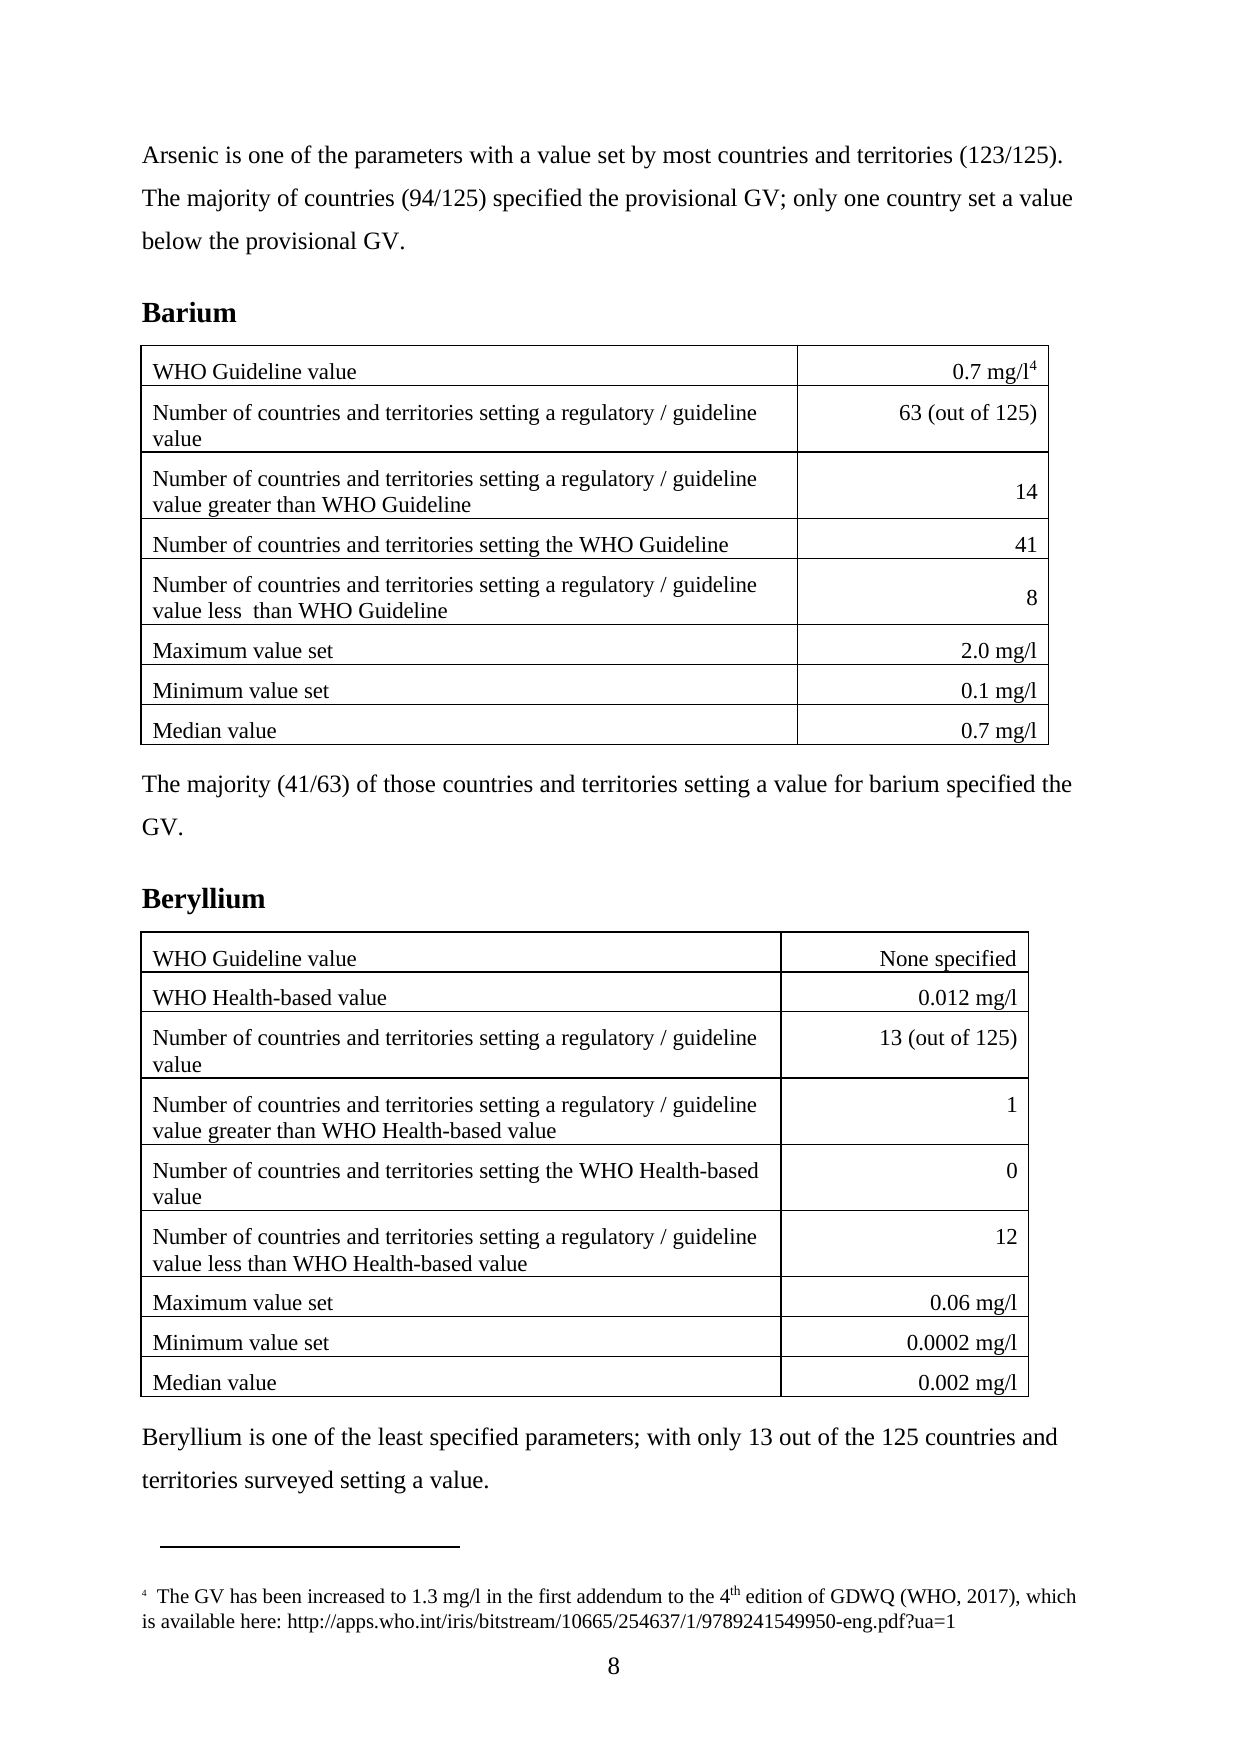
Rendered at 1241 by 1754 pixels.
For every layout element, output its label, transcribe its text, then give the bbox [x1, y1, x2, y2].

table_cell 1 [782, 1079, 1028, 1143]
table_cell Maximum value set [142, 1277, 780, 1316]
table_cell 12 [782, 1211, 1028, 1276]
table_cell Number of countries and territories setting the WHO Guideline [142, 519, 797, 557]
table_cell Minimum value set [142, 1317, 780, 1356]
table_cell 0.06 mg/l [782, 1277, 1028, 1316]
table_cell Number of countries and territories setting a regulatory / guideline value less than WHO Guideline [142, 559, 797, 624]
table_cell 0.0002 mg/l [782, 1317, 1028, 1356]
table_header 0.7 mg/l4 [798, 346, 1048, 385]
table_cell Number of countries and territories setting a regulatory / guideline value [142, 386, 797, 451]
table_cell 63 (out of 125) [798, 386, 1048, 451]
table_cell Number of countries and territories setting a regulatory / guideline value greater than WHO Guideline [142, 453, 797, 517]
table_cell 0.1 mg/l [798, 665, 1048, 703]
table_cell 0 [782, 1145, 1028, 1210]
table_cell Number of countries and territories setting a regulatory / guideline value [142, 1012, 780, 1077]
list The GV has been increased to 1.3 mg/l in the first addendum to the 4th edition of GDWQ (WHO, 2017), which is available here: http://apps.who.int/iris/bitstream/10665/254637/1/9789241549950-eng.pdf?ua=1 [142, 1582, 1081, 1633]
table_cell 0.012 mg/l [782, 973, 1028, 1011]
table_cell 0.002 mg/l [782, 1357, 1028, 1396]
text Arsenic is one of the parameters with a value set by most countries and territories (123/125). The majority of countries (94/125) specified the provisional GV; only one country set a value below the provisional GV. [142, 140, 1081, 255]
table_cell 2.0 mg/l [798, 625, 1048, 663]
table_header WHO Guideline value [142, 346, 797, 385]
table_cell 8 [798, 559, 1048, 624]
table_header None specified [782, 933, 1028, 971]
table_cell Median value [142, 705, 797, 743]
table_cell Number of countries and territories setting a regulatory / guideline value less than WHO Health-based value [142, 1211, 780, 1276]
text Barium [142, 295, 1092, 328]
table_cell Minimum value set [142, 665, 797, 703]
text The majority (41/63) of those countries and territories setting a value for barium specified the GV. [142, 769, 1081, 841]
table_cell 0.7 mg/l [798, 705, 1048, 743]
table_cell 41 [798, 519, 1048, 557]
table_cell 13 (out of 125) [782, 1012, 1028, 1077]
table_cell Maximum value set [142, 625, 797, 663]
table_cell WHO Health-based value [142, 973, 780, 1011]
text Beryllium [142, 881, 1092, 914]
table_cell Median value [142, 1357, 780, 1396]
table_header WHO Guideline value [142, 933, 780, 971]
table_cell Number of countries and territories setting the WHO Health-based value [142, 1145, 780, 1210]
text Beryllium is one of the least specified parameters; with only 13 out of the 125 countries and territories surveyed setting a value. [142, 1422, 1081, 1493]
table_cell Number of countries and territories setting a regulatory / guideline value greater than WHO Health-based value [142, 1079, 780, 1143]
table_cell 14 [798, 453, 1048, 517]
